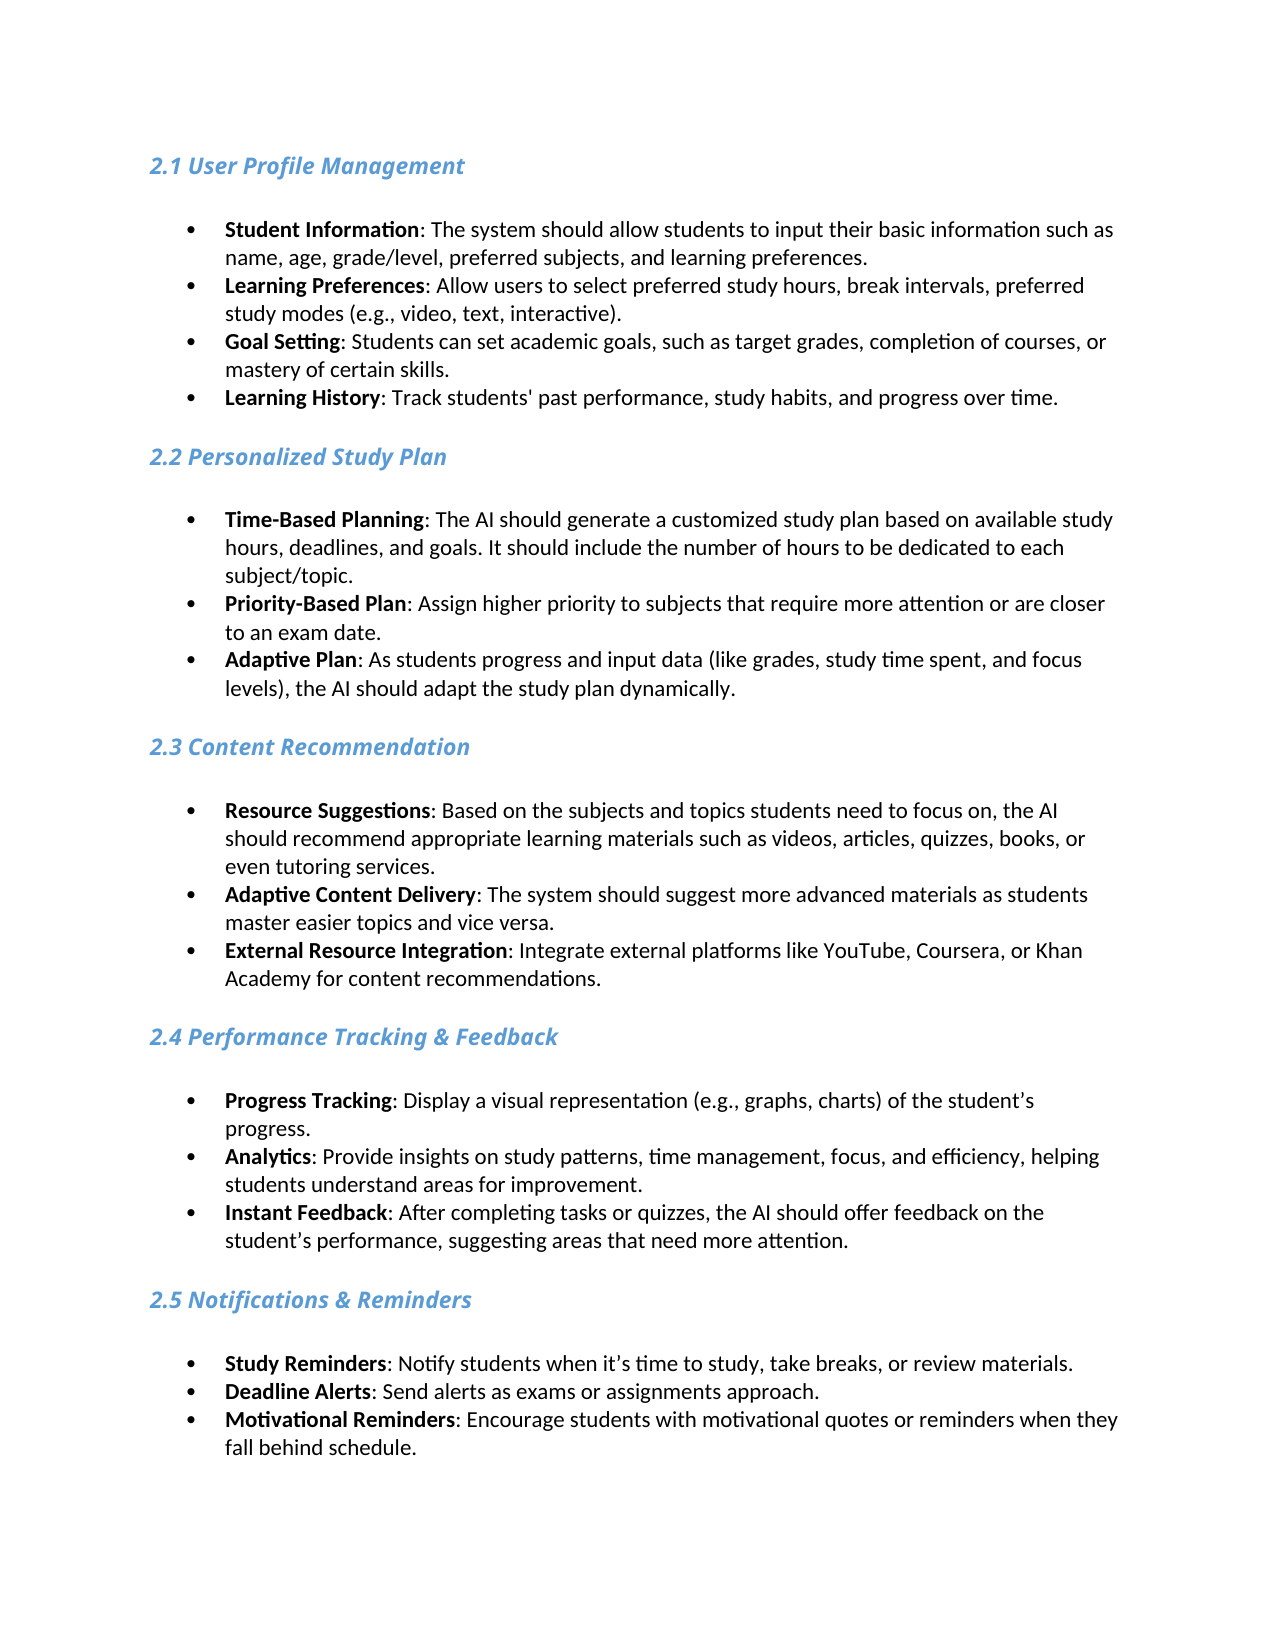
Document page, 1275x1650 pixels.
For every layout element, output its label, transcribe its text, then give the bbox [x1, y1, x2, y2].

list Deadline Alerts: Send alerts as exams or assignments approach. [187, 1377, 1125, 1405]
list Learning Preferences: Allow users to select preferred study hours, break intervals, preferred study modes (e.g., video, text, interactive). [187, 271, 1125, 327]
list Learning History: Track students' past performance, study habits, and progress over time. [187, 383, 1125, 411]
list External Resource Integration: Integrate external platforms like YouTube, Coursera, or Khan Academy for content recommendations. [187, 936, 1125, 992]
subtitle 2.3 Content Recommendation [150, 731, 1125, 762]
list Time-Based Planning: The AI should generate a customized study plan based on available study hours, deadlines, and goals. It should include the number of hours to be dedicated to each subject/topic. [187, 506, 1125, 589]
list Analytics: Provide insights on study patterns, time management, focus, and efficiency, helping students understand areas for improvement. [187, 1142, 1125, 1198]
list Study Reminders: Notify students when it’s time to study, take breaks, or review materials. [187, 1349, 1125, 1377]
list Resource Suggestions: Based on the subjects and topics students need to focus on, the AI should recommend appropriate learning materials such as videos, articles, quizzes, books, or even tutoring services. [187, 796, 1125, 880]
list Instant Feedback: After completing tasks or quizzes, the AI should offer feedback on the student’s performance, suggesting areas that need more attention. [187, 1198, 1125, 1254]
list Student Information: The system should allow students to input their basic information such as name, age, grade/level, preferred subjects, and learning preferences. [187, 215, 1125, 271]
subtitle 2.2 Personalized Study Plan [150, 440, 1125, 472]
list Motivational Reminders: Encourage students with motivational quotes or reminders when they fall behind schedule. [187, 1405, 1125, 1461]
list Progress Tracking: Display a visual representation (e.g., graphs, charts) of the student’s progress. [187, 1086, 1125, 1142]
subtitle 2.4 Performance Tracking & Feedback [150, 1021, 1125, 1052]
subtitle 2.1 User Profile Management [150, 150, 1125, 181]
list Adaptive Content Delivery: The system should suggest more advanced materials as students master easier topics and vice versa. [187, 880, 1125, 936]
list Goal Setting: Students can set academic goals, such as target grades, completion of courses, or mastery of certain skills. [187, 327, 1125, 383]
list Adaptive Plan: As students progress and input data (like grades, study time spent, and focus levels), the AI should adapt the study plan dynamically. [187, 646, 1125, 702]
list Priority-Based Plan: Assign higher priority to subjects that require more attention or are closer to an exam date. [187, 589, 1125, 646]
subtitle 2.5 Notifications & Reminders [150, 1284, 1125, 1315]
